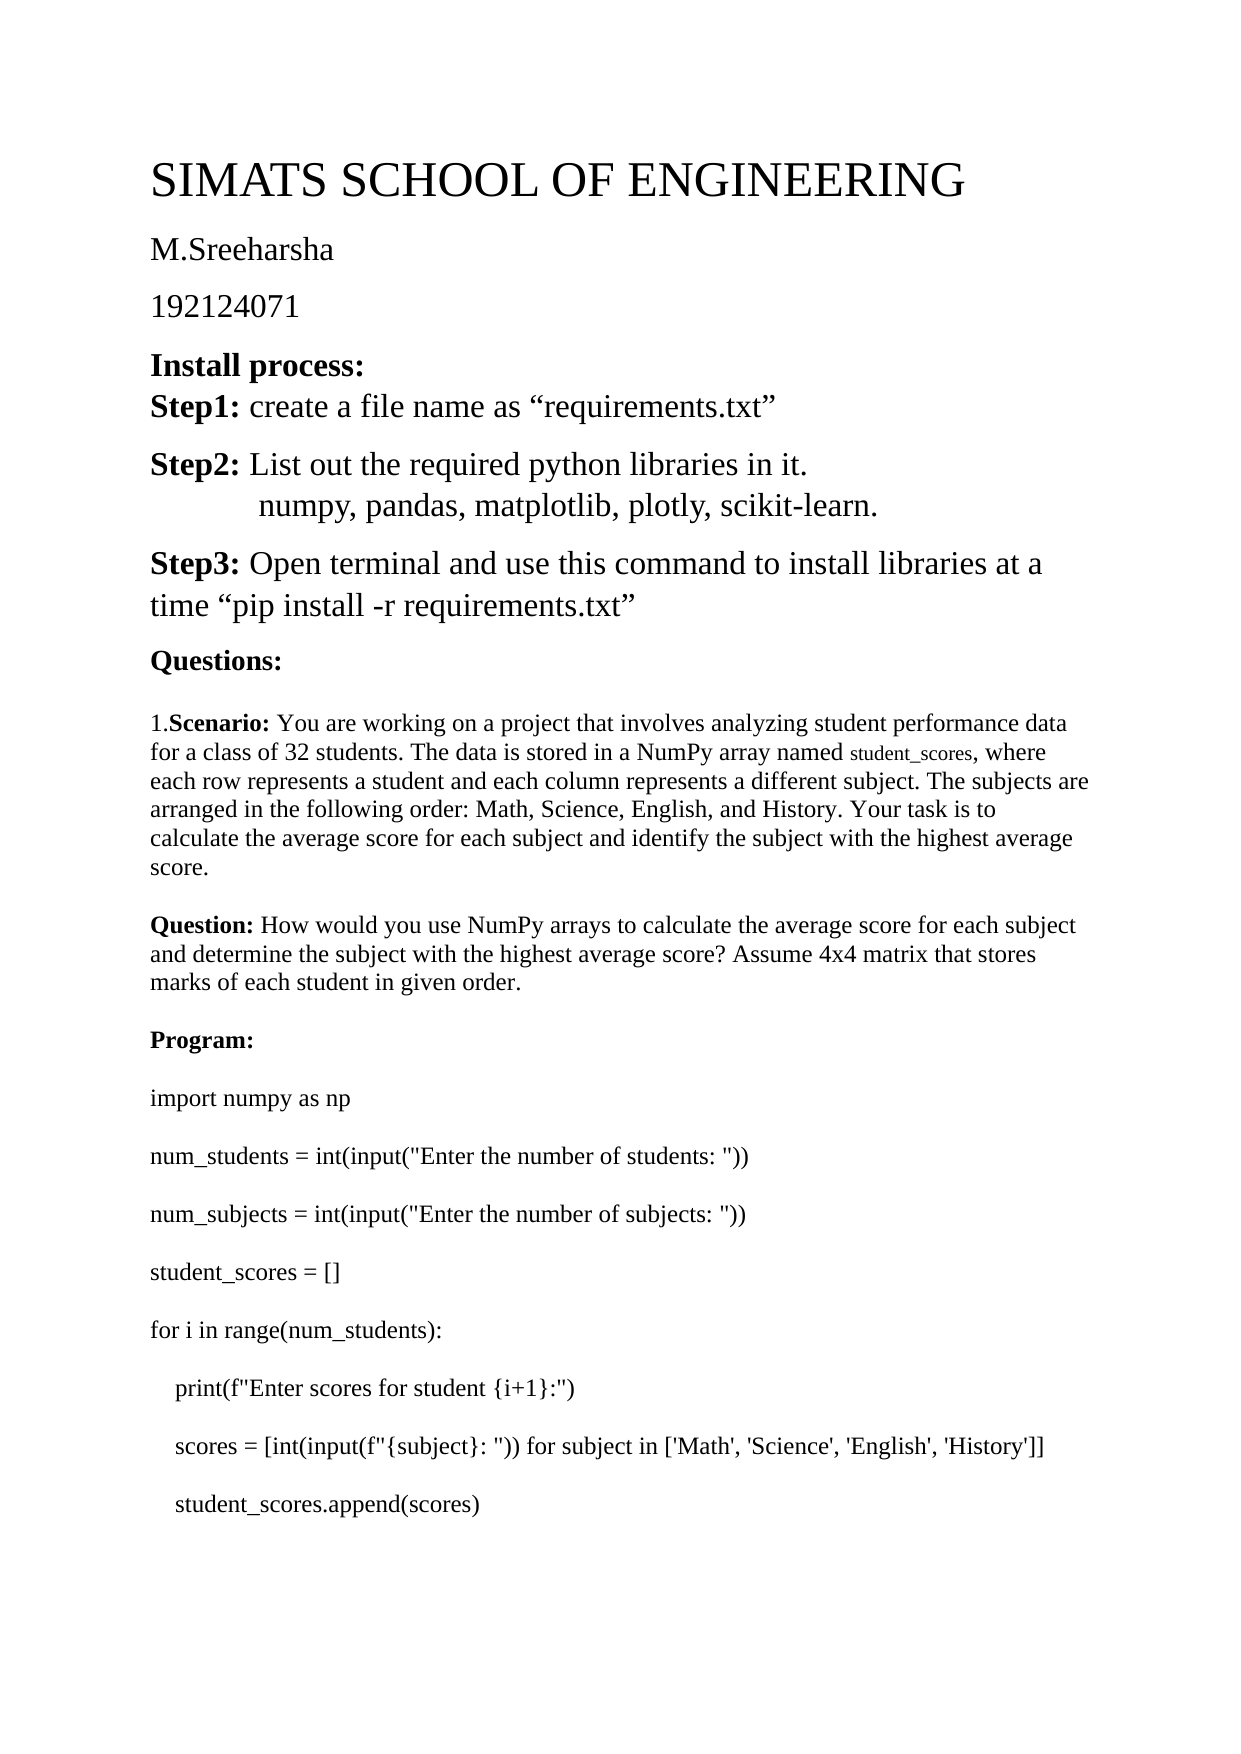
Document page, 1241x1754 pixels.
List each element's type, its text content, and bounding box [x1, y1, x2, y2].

text M.Sreeharsha [150, 229, 1090, 267]
text Question: How would you use NumPy arrays to calculate the average score for each subject and determine the subject with the highest average score? Assume 4x4 matrix that stores marks of each student in given order. [150, 910, 1090, 996]
text 1.Scenario: You are working on a project that involves analyzing student performance data for a class of 32 students. The data is stored in a NumPy array named student_scores, where each row represents a student and each column represents a different subject. The subjects are arranged in the following order: Math, Science, English, and History. Your task is to calculate the average score for each subject and identify the subject with the highest average score. [150, 708, 1090, 881]
text num_students = int(input("Enter the number of students: ")) [150, 1141, 1090, 1170]
text 192124071 [150, 287, 1090, 325]
text SIMATS SCHOOL OF ENGINEERING [150, 150, 1090, 207]
text import numpy as np [150, 1083, 1090, 1112]
text student_scores = [] [150, 1257, 1090, 1286]
text Step2: List out the required python libraries in it. numpy, pandas, matplotlib, plotly, scikit-learn. [150, 444, 1090, 524]
text scores = [int(input(f"{subject}: ")) for subject in ['Math', 'Science', 'English', 'History']] [150, 1431, 1090, 1459]
text for i in range(num_students): [150, 1315, 1090, 1344]
text Questions: [150, 643, 1090, 676]
text Program: [150, 1025, 1090, 1054]
text Step3: Open terminal and use this command to install libraries at a time “pip install -r requirements.txt” [150, 543, 1090, 623]
text Install process: Step1: create a file name as “requirements.txt” [150, 345, 1090, 424]
text num_subjects = int(input("Enter the number of subjects: ")) [150, 1199, 1090, 1228]
text print(f"Enter scores for student {i+1}:") [150, 1373, 1090, 1402]
text student_scores.append(scores) [150, 1489, 1090, 1517]
